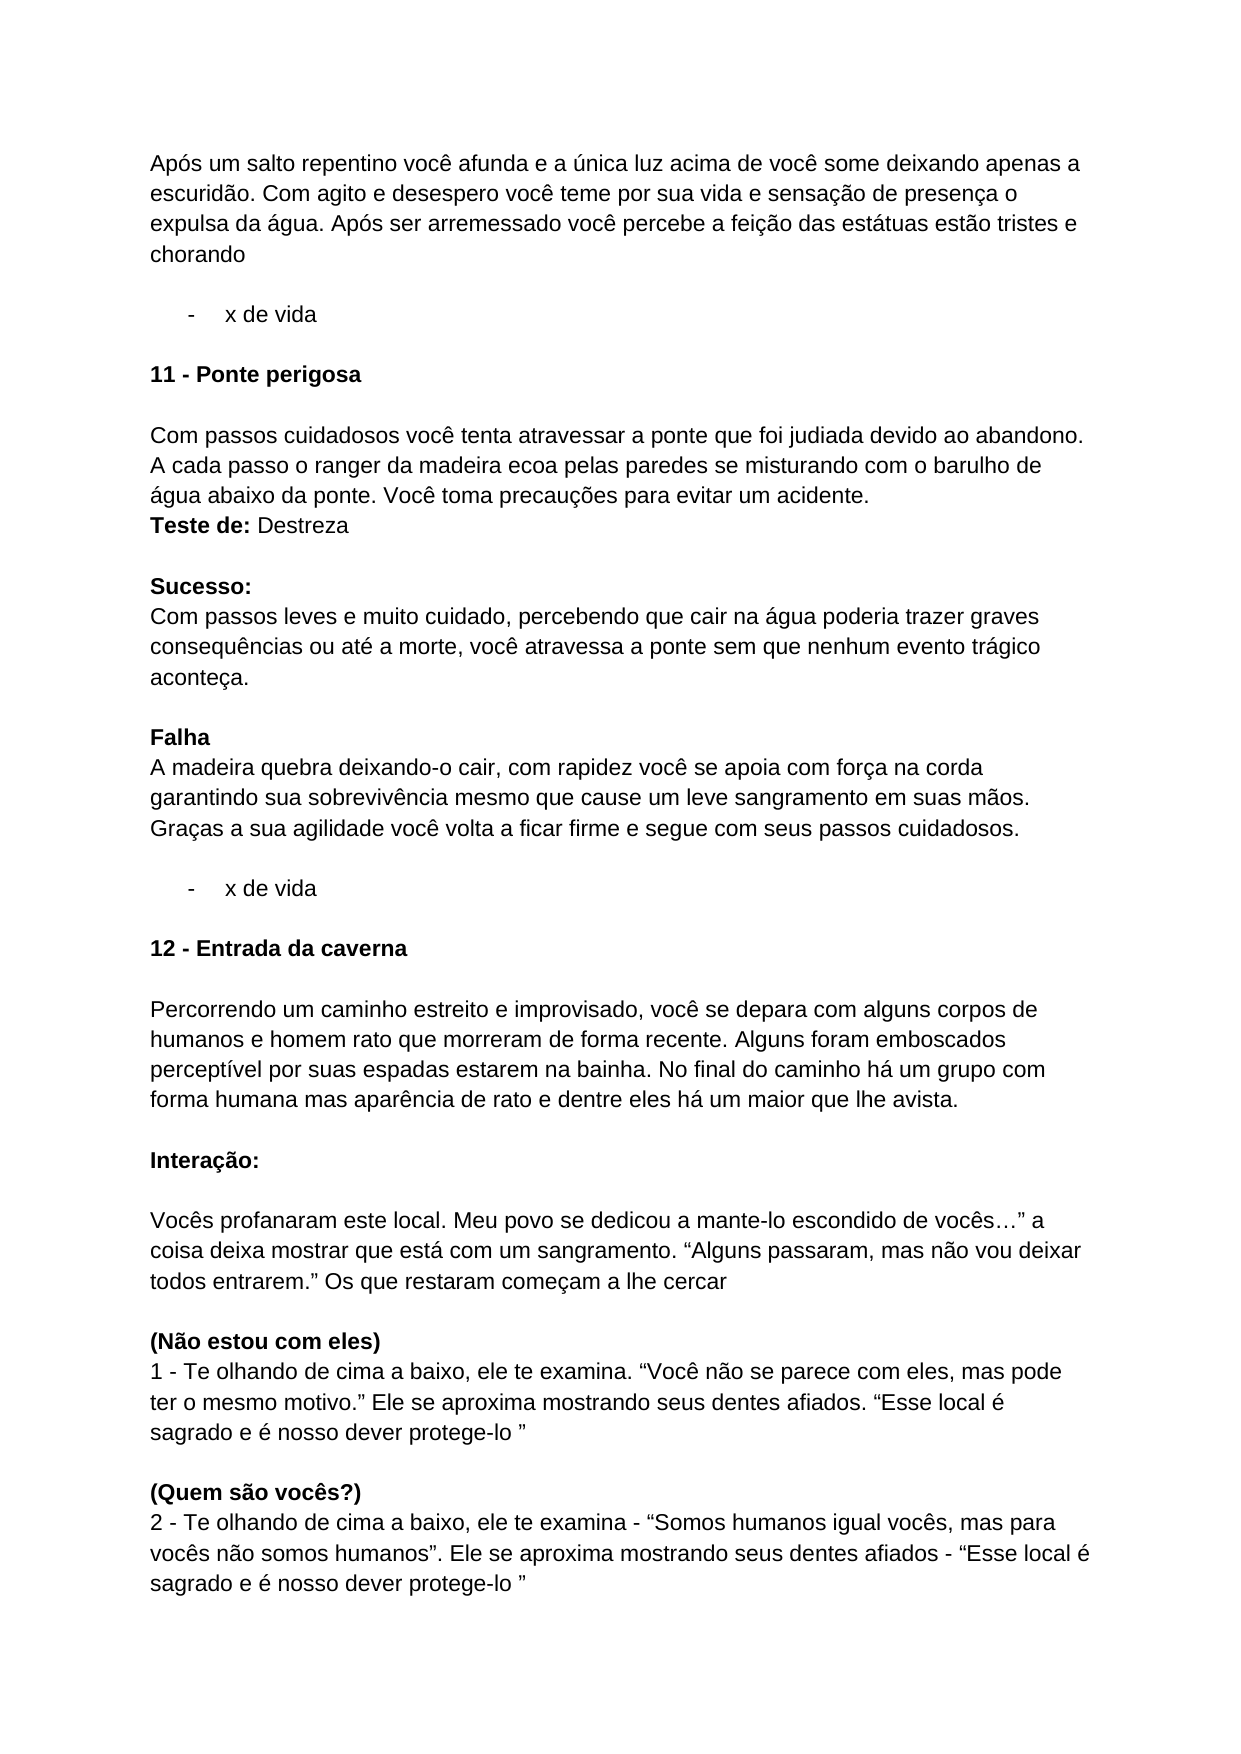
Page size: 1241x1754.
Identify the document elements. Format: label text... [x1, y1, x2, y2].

text Vocês profanaram este local. Meu povo se dedicou a mante-lo escondido de vocês…” a coisa deixa mostrar que está com um sangramento. “Alguns passaram, mas não vou deixar todos entrarem.” Os que restaram começam a lhe cercar [150, 1207, 1090, 1294]
list x de vida [187, 875, 1090, 901]
text (Quem são vocês?) [150, 1479, 1090, 1506]
text Teste de: Destreza [150, 512, 1090, 539]
text Após um salto repentino você afunda e a única luz acima de você some deixando apenas a escuridão. Com agito e desespero você teme por sua vida e sensação de presença o expulsa da água. Após ser arremessado você percebe a feição das estátuas estão tristes e chorando [150, 150, 1090, 267]
text Percorrendo um caminho estreito e improvisado, você se depara com alguns corpos de humanos e homem rato que morreram de forma recente. Alguns foram emboscados perceptível por suas espadas estarem na bainha. No final do caminho há um grupo com forma humana mas aparência de rato e dentre eles há um maior que lhe avista. [150, 996, 1090, 1113]
text 12 - Entrada da caverna [150, 935, 1090, 962]
text Sucesso: [150, 573, 1090, 599]
text A madeira quebra deixando-o cair, com rapidez você se apoia com força na corda garantindo sua sobrevivência mesmo que cause um leve sangramento em suas mãos. Graças a sua agilidade você volta a ficar firme e segue com seus passos cuidadosos. [150, 754, 1090, 841]
text Com passos leves e muito cuidado, percebendo que cair na água poderia trazer graves consequências ou até a morte, você atravessa a ponte sem que nenhum evento trágico aconteça. [150, 603, 1090, 690]
list x de vida [187, 301, 1090, 327]
text Interação: [150, 1147, 1090, 1173]
text 1 - Te olhando de cima a baixo, ele te examina. “Você não se parece com eles, mas pode ter o mesmo motivo.” Ele se aproxima mostrando seus dentes afiados. “Esse local é sagrado e é nosso dever protege-lo ” [150, 1358, 1090, 1445]
text 2 - Te olhando de cima a baixo, ele te examina - “Somos humanos igual vocês, mas para vocês não somos humanos”. Ele se aproxima mostrando seus dentes afiados - “Esse local é sagrado e é nosso dever protege-lo ” [150, 1509, 1090, 1596]
text (Não estou com eles) [150, 1328, 1090, 1354]
text 11 - Ponte perigosa [150, 361, 1090, 388]
text Com passos cuidadosos você tenta atravessar a ponte que foi judiada devido ao abandono. A cada passo o ranger da madeira ecoa pelas paredes se misturando com o barulho de água abaixo da ponte. Você toma precauções para evitar um acidente. [150, 422, 1090, 509]
text Falha [150, 724, 1090, 750]
